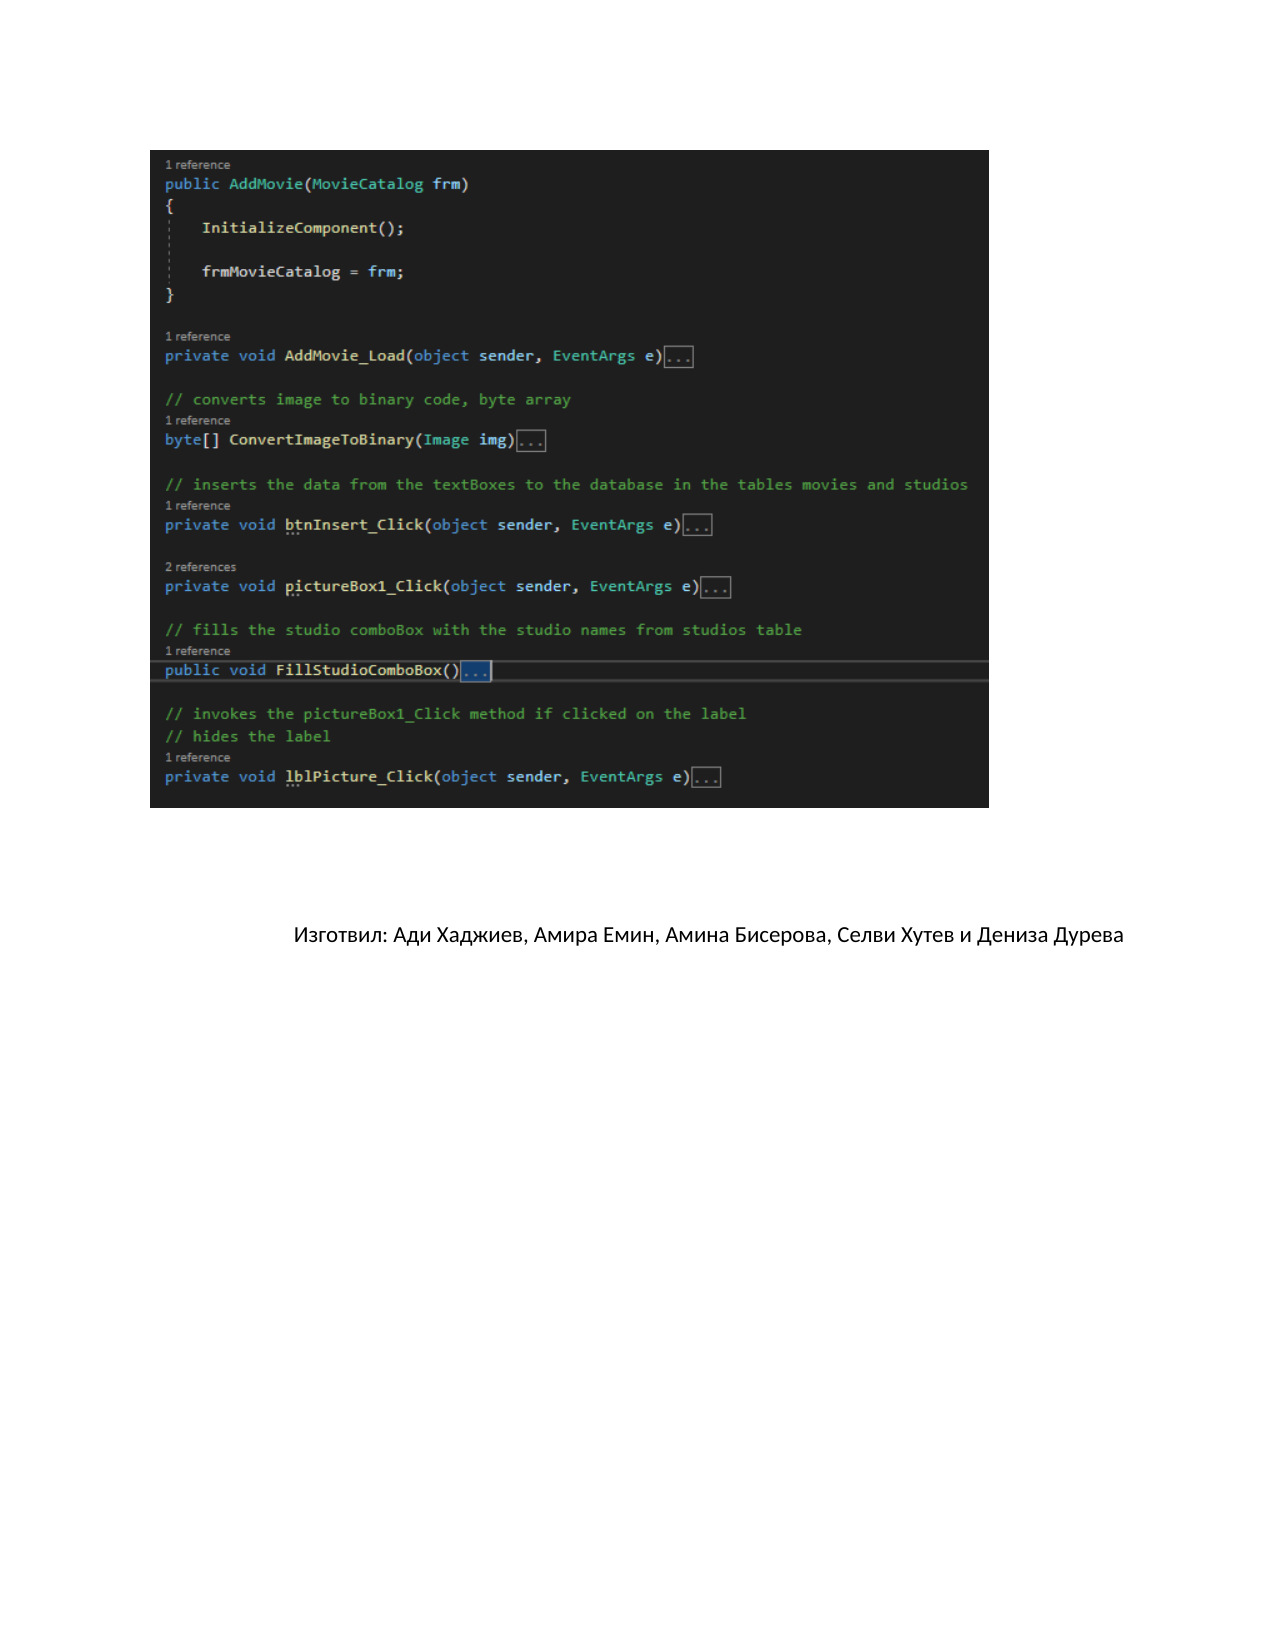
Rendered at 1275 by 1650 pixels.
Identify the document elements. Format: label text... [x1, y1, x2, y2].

picture [150, 150, 989, 808]
text Изготвил: Ади Хаджиев, Амира Емин, Амина Бисерова, Селви Хутев и Дениза Дурева [150, 920, 1125, 948]
